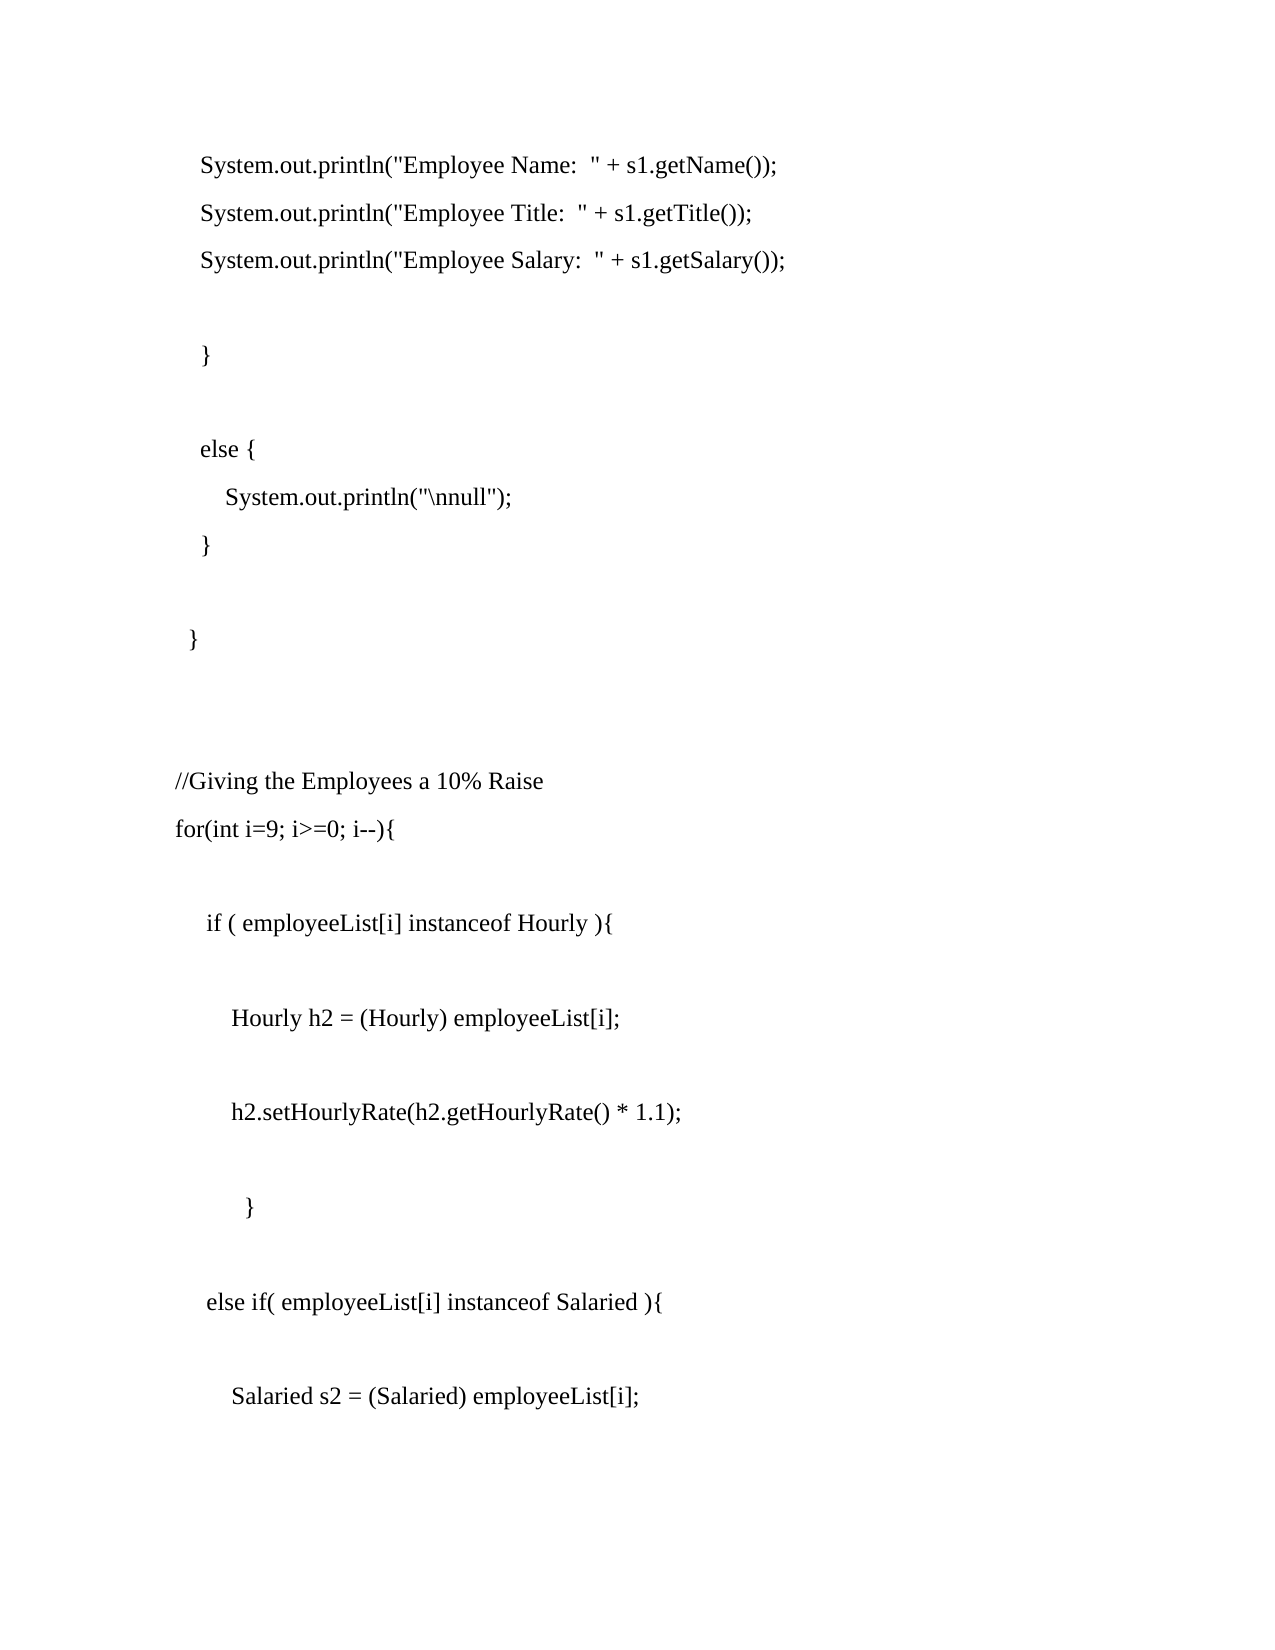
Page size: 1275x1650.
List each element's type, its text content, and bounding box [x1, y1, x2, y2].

text System.out.println("Employee Salary: " + s1.getSalary()); [150, 245, 1125, 274]
text Hourly h2 = (Hourly) employeeList[i]; [150, 1003, 1125, 1032]
text else if( employeeList[i] instanceof Salaried ){ [150, 1287, 1125, 1315]
text if ( employeeList[i] instanceof Hourly ){ [150, 908, 1125, 937]
text } [150, 1192, 1125, 1221]
text } [150, 624, 1125, 653]
text } [150, 530, 1125, 559]
text for(int i=9; i>=0; i--){ [150, 814, 1125, 842]
text h2.setHourlyRate(h2.getHourlyRate() * 1.1); [150, 1097, 1125, 1126]
text else { [150, 434, 1125, 463]
text System.out.println("Employee Title: " + s1.getTitle()); [150, 198, 1125, 226]
text } [150, 340, 1125, 369]
text System.out.println("\nnull"); [150, 482, 1125, 511]
text Salaried s2 = (Salaried) employeeList[i]; [150, 1381, 1125, 1410]
text System.out.println("Employee Name: " + s1.getName()); [150, 150, 1125, 179]
text //Giving the Employees a 10% Raise [150, 766, 1125, 795]
